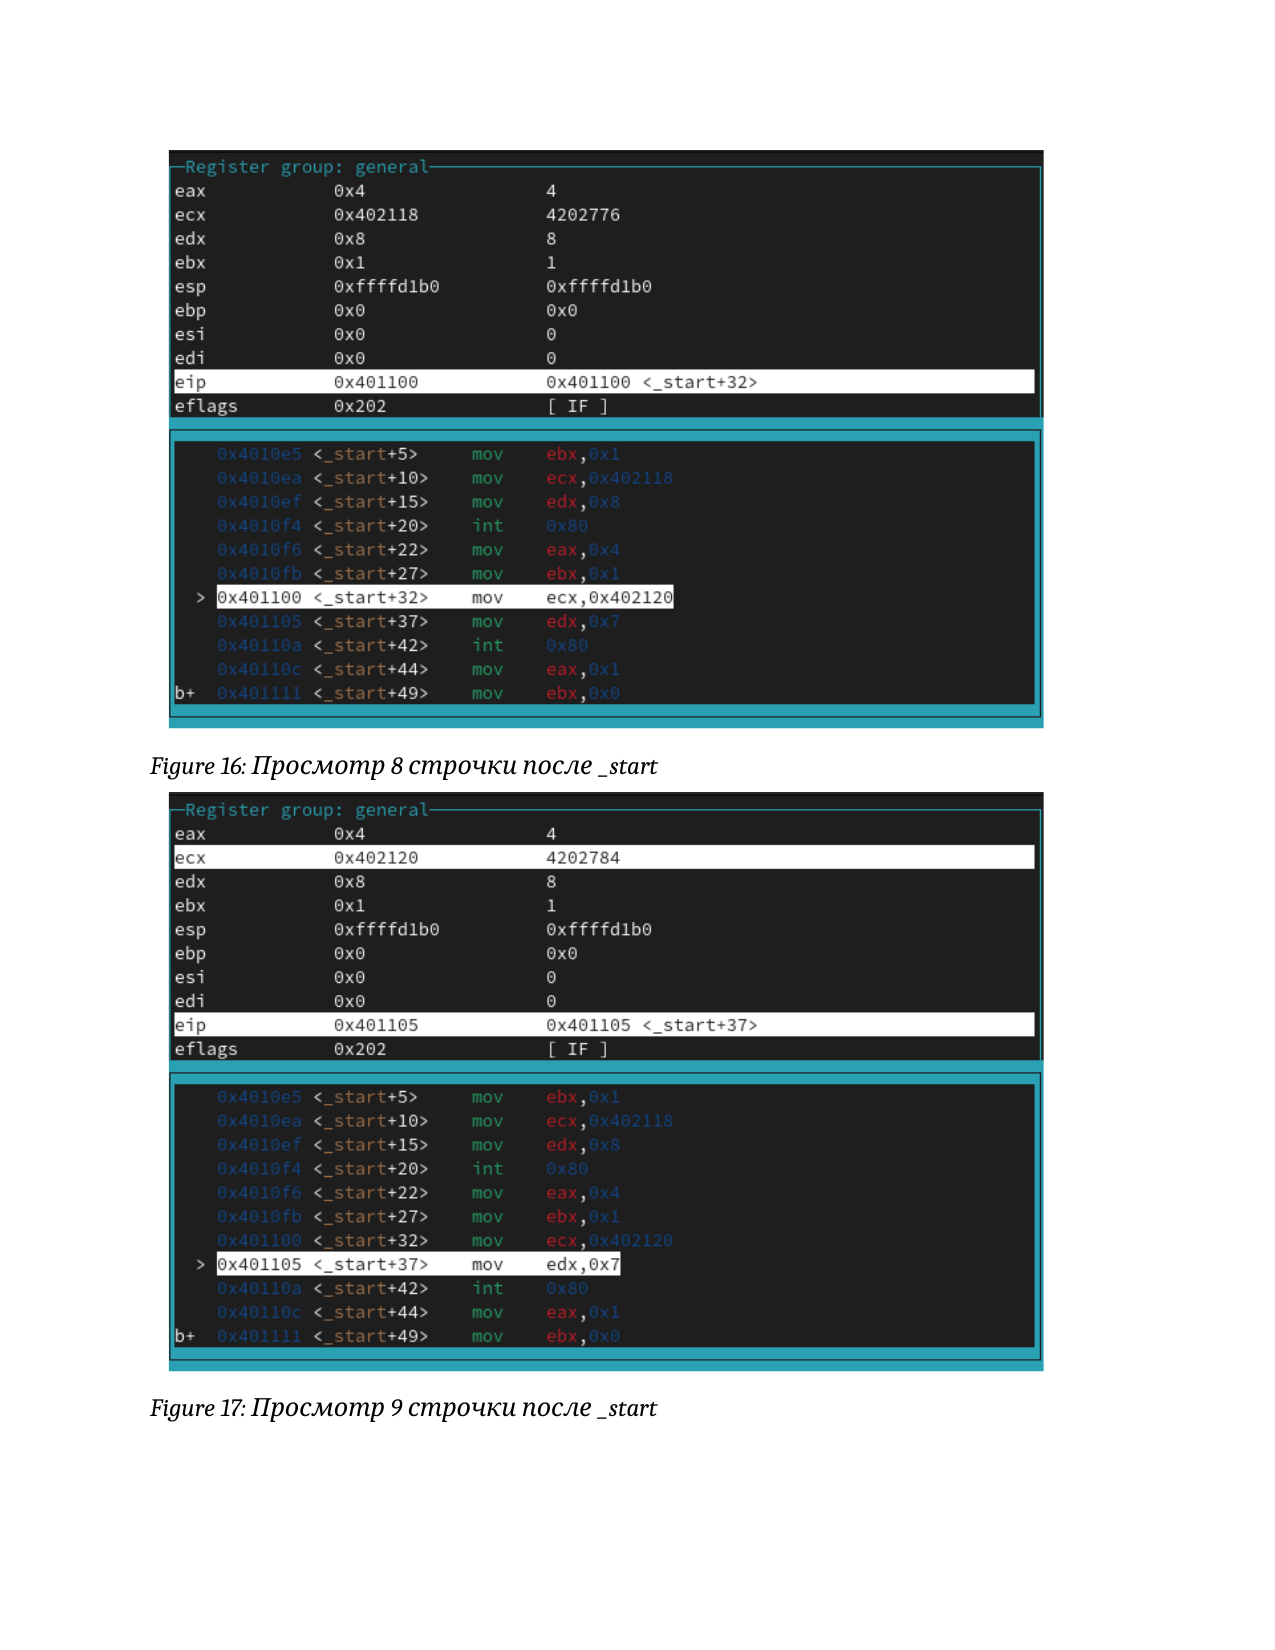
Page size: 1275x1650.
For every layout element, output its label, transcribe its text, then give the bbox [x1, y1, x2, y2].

text Figure 16: Просмотр 8 строчки после _start [150, 752, 1125, 780]
text Figure 17: Просмотр 9 строчки после _start [150, 1394, 1125, 1423]
picture [168, 150, 1044, 731]
picture [168, 792, 1044, 1374]
